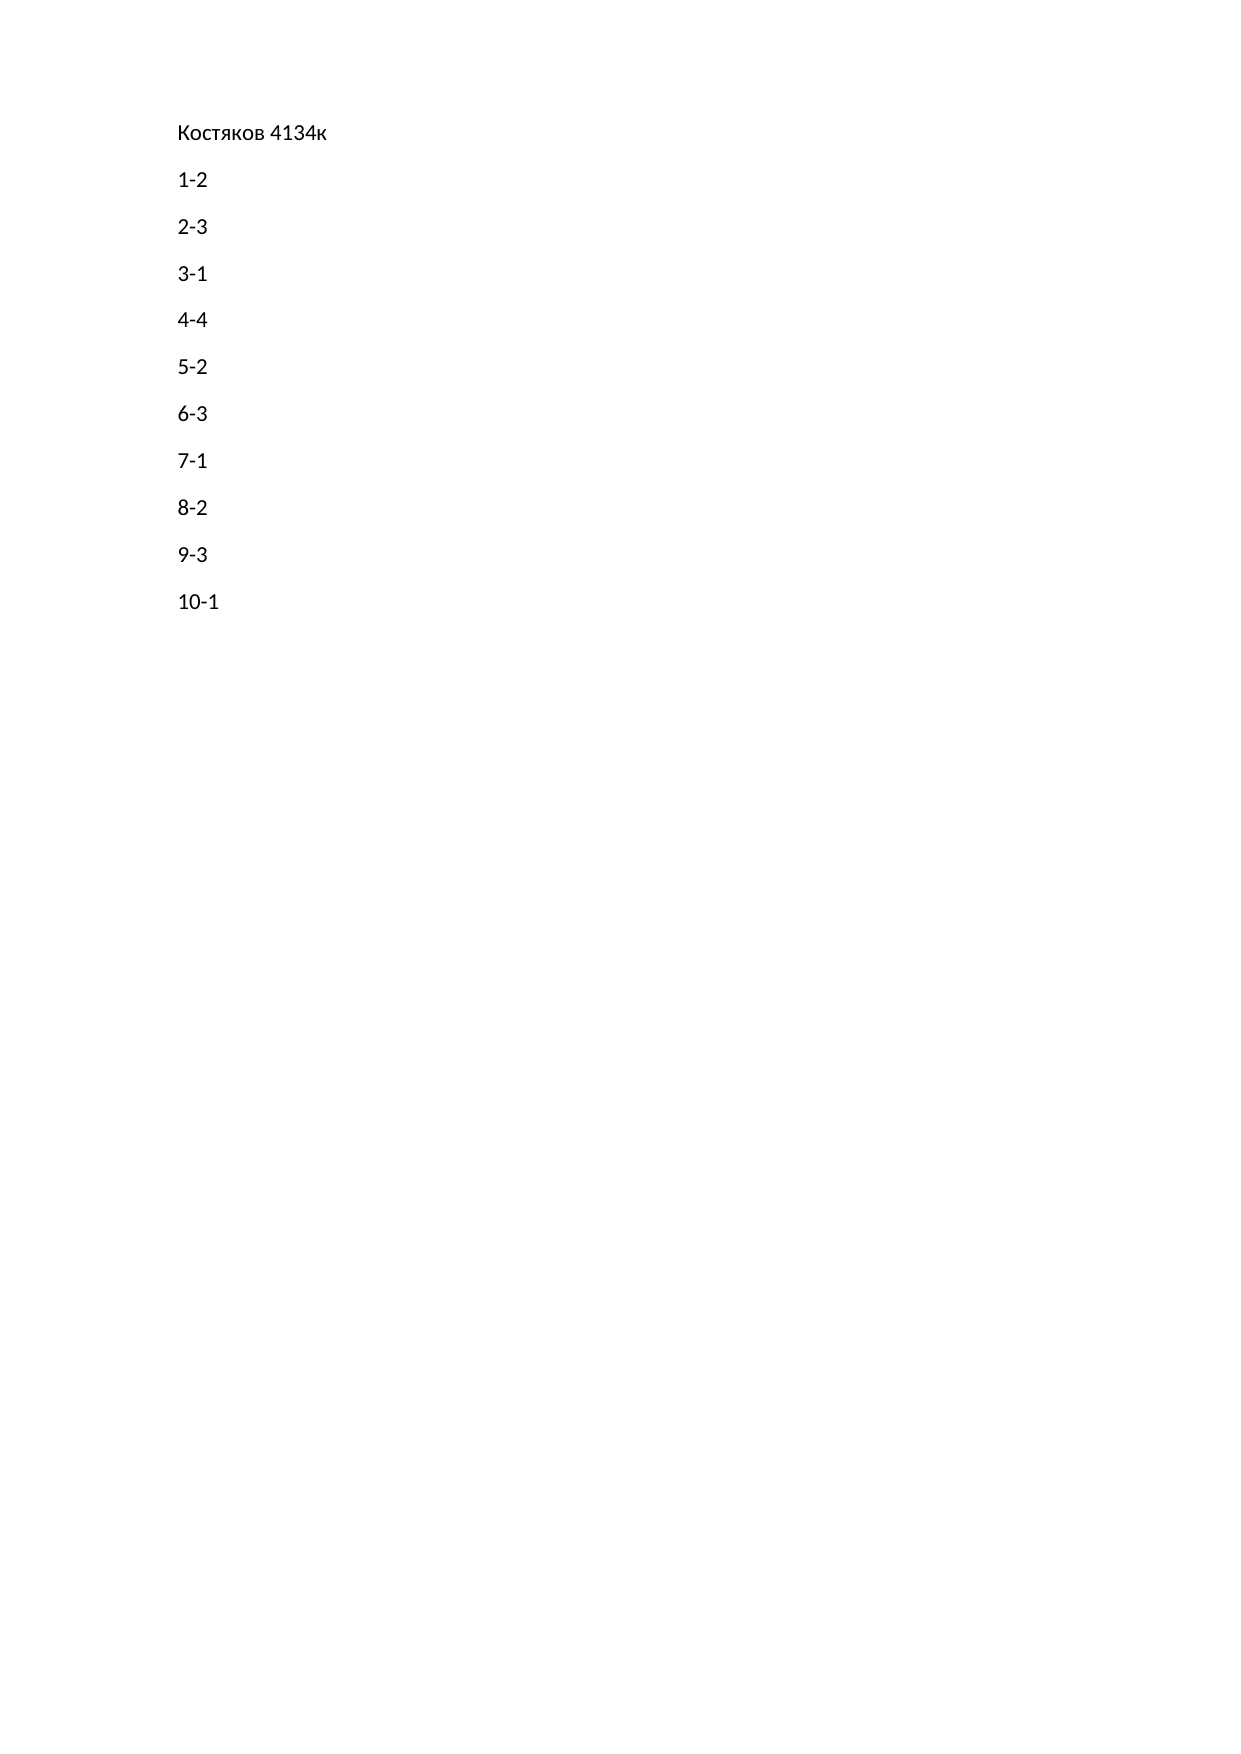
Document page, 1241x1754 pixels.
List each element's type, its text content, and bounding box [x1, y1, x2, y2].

text 2-3 [177, 212, 1152, 240]
text 4-4 [177, 306, 1152, 334]
text 10-1 [177, 587, 1152, 615]
text 7-1 [177, 446, 1152, 474]
text 8-2 [177, 493, 1152, 521]
text Костяков 4134к [177, 118, 1152, 146]
text 3-1 [177, 259, 1152, 287]
text 6-3 [177, 399, 1152, 427]
text 5-2 [177, 352, 1152, 381]
text 1-2 [177, 165, 1152, 193]
text 9-3 [177, 540, 1152, 568]
